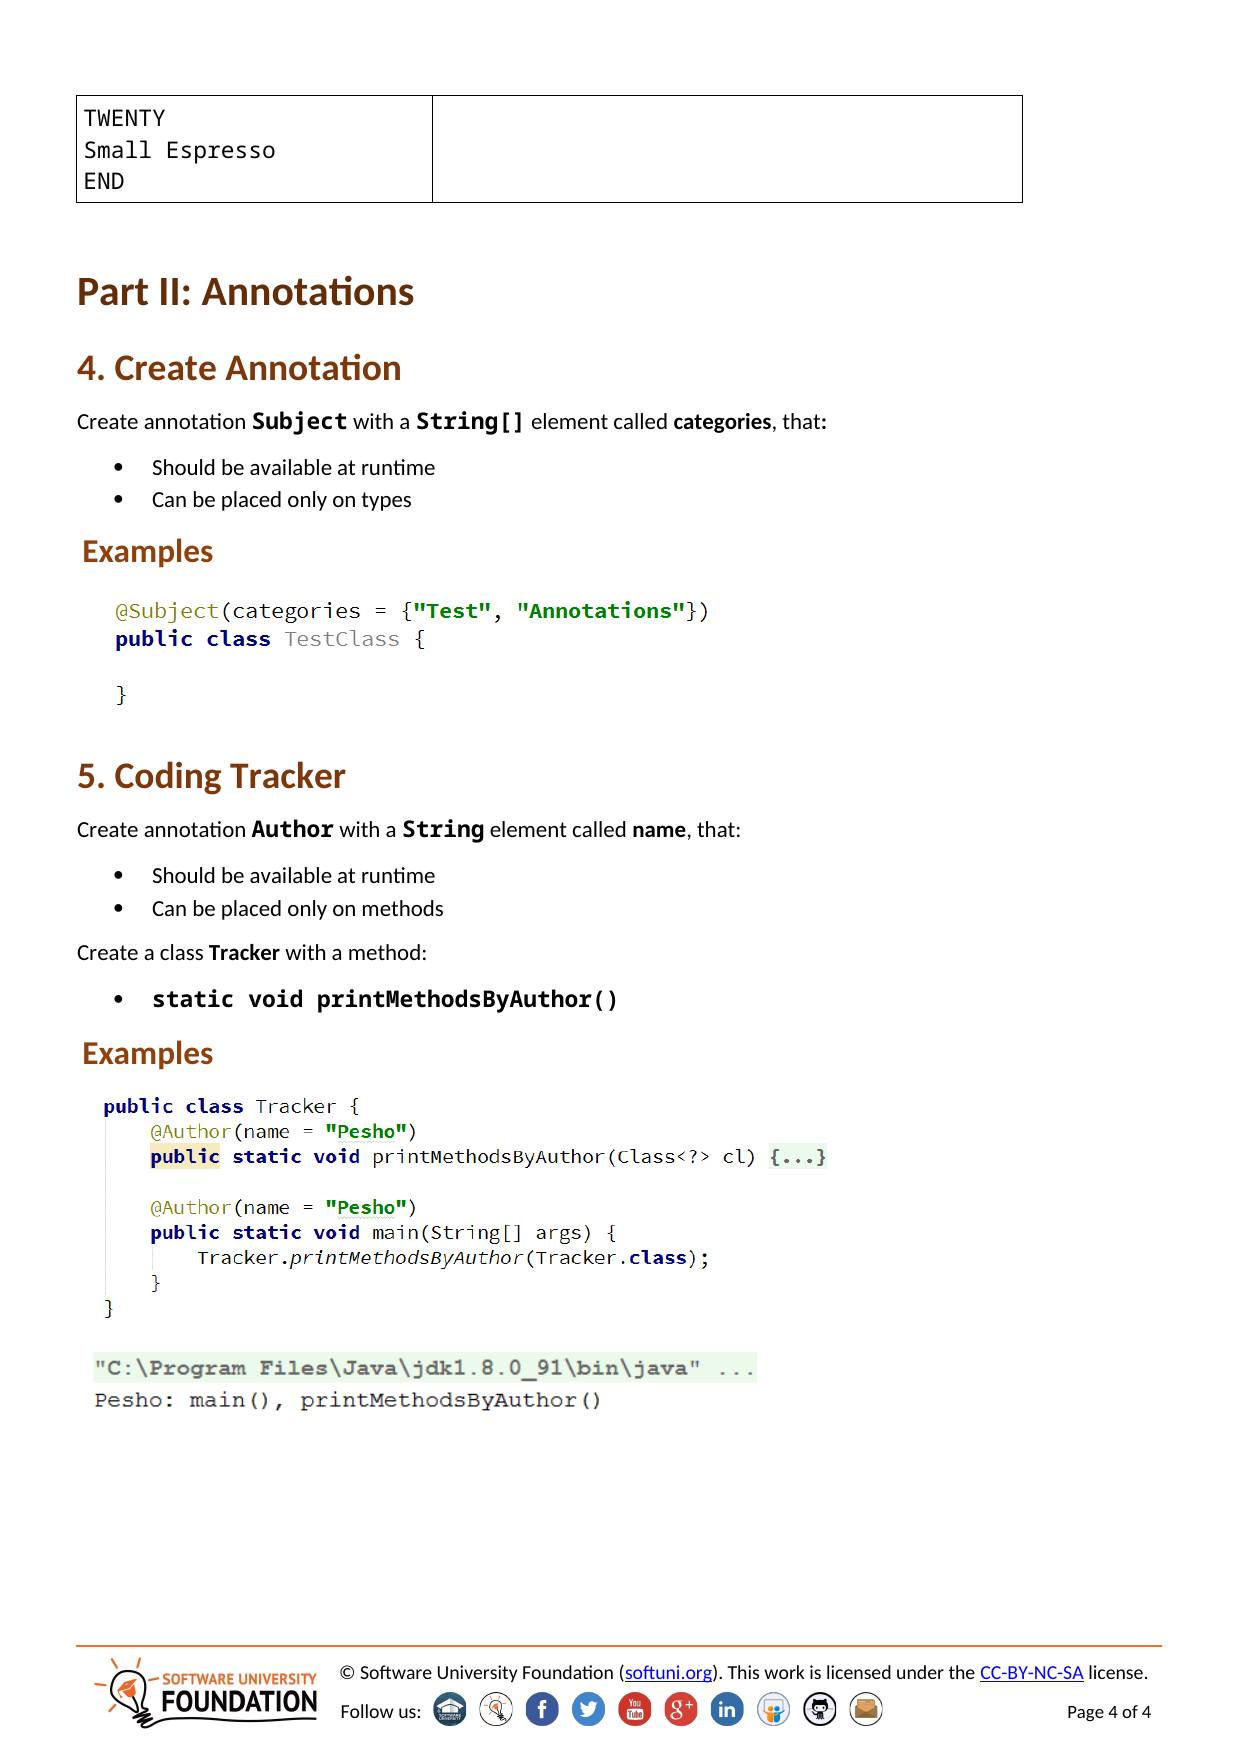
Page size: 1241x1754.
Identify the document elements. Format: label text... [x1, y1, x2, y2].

subtitle Examples [77, 1032, 1163, 1072]
subtitle Create Annotation [77, 344, 1163, 389]
list Can be placed only on methods [114, 894, 1163, 922]
subtitle Coding Tracker [77, 752, 1163, 798]
subtitle Examples [77, 530, 1163, 571]
picture [479, 1692, 513, 1726]
picture [433, 1692, 467, 1726]
text Create a class Tracker with a method: [77, 938, 1163, 967]
picture [76, 1352, 766, 1427]
subtitle Part II: Annotations [77, 264, 1163, 315]
picture [93, 1656, 317, 1729]
text Create annotation Subject with a String[] element called categories, that: [77, 405, 1163, 436]
picture [618, 1692, 652, 1726]
list Can be placed only on types [114, 485, 1163, 513]
list static void printMethodsByAuthor() [114, 983, 1163, 1014]
picture [849, 1692, 883, 1726]
picture [803, 1692, 837, 1726]
list Should be available at runtime [114, 862, 1163, 890]
picture [525, 1692, 559, 1726]
picture [664, 1692, 698, 1726]
picture [710, 1692, 744, 1726]
text Create annotation Author with a String element called name, that: [77, 813, 1163, 844]
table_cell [433, 96, 1022, 202]
picture [76, 1086, 851, 1337]
list Should be available at runtime [114, 453, 1163, 481]
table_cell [77, 96, 432, 202]
picture [572, 1692, 605, 1726]
picture [76, 585, 740, 728]
picture [757, 1692, 790, 1726]
